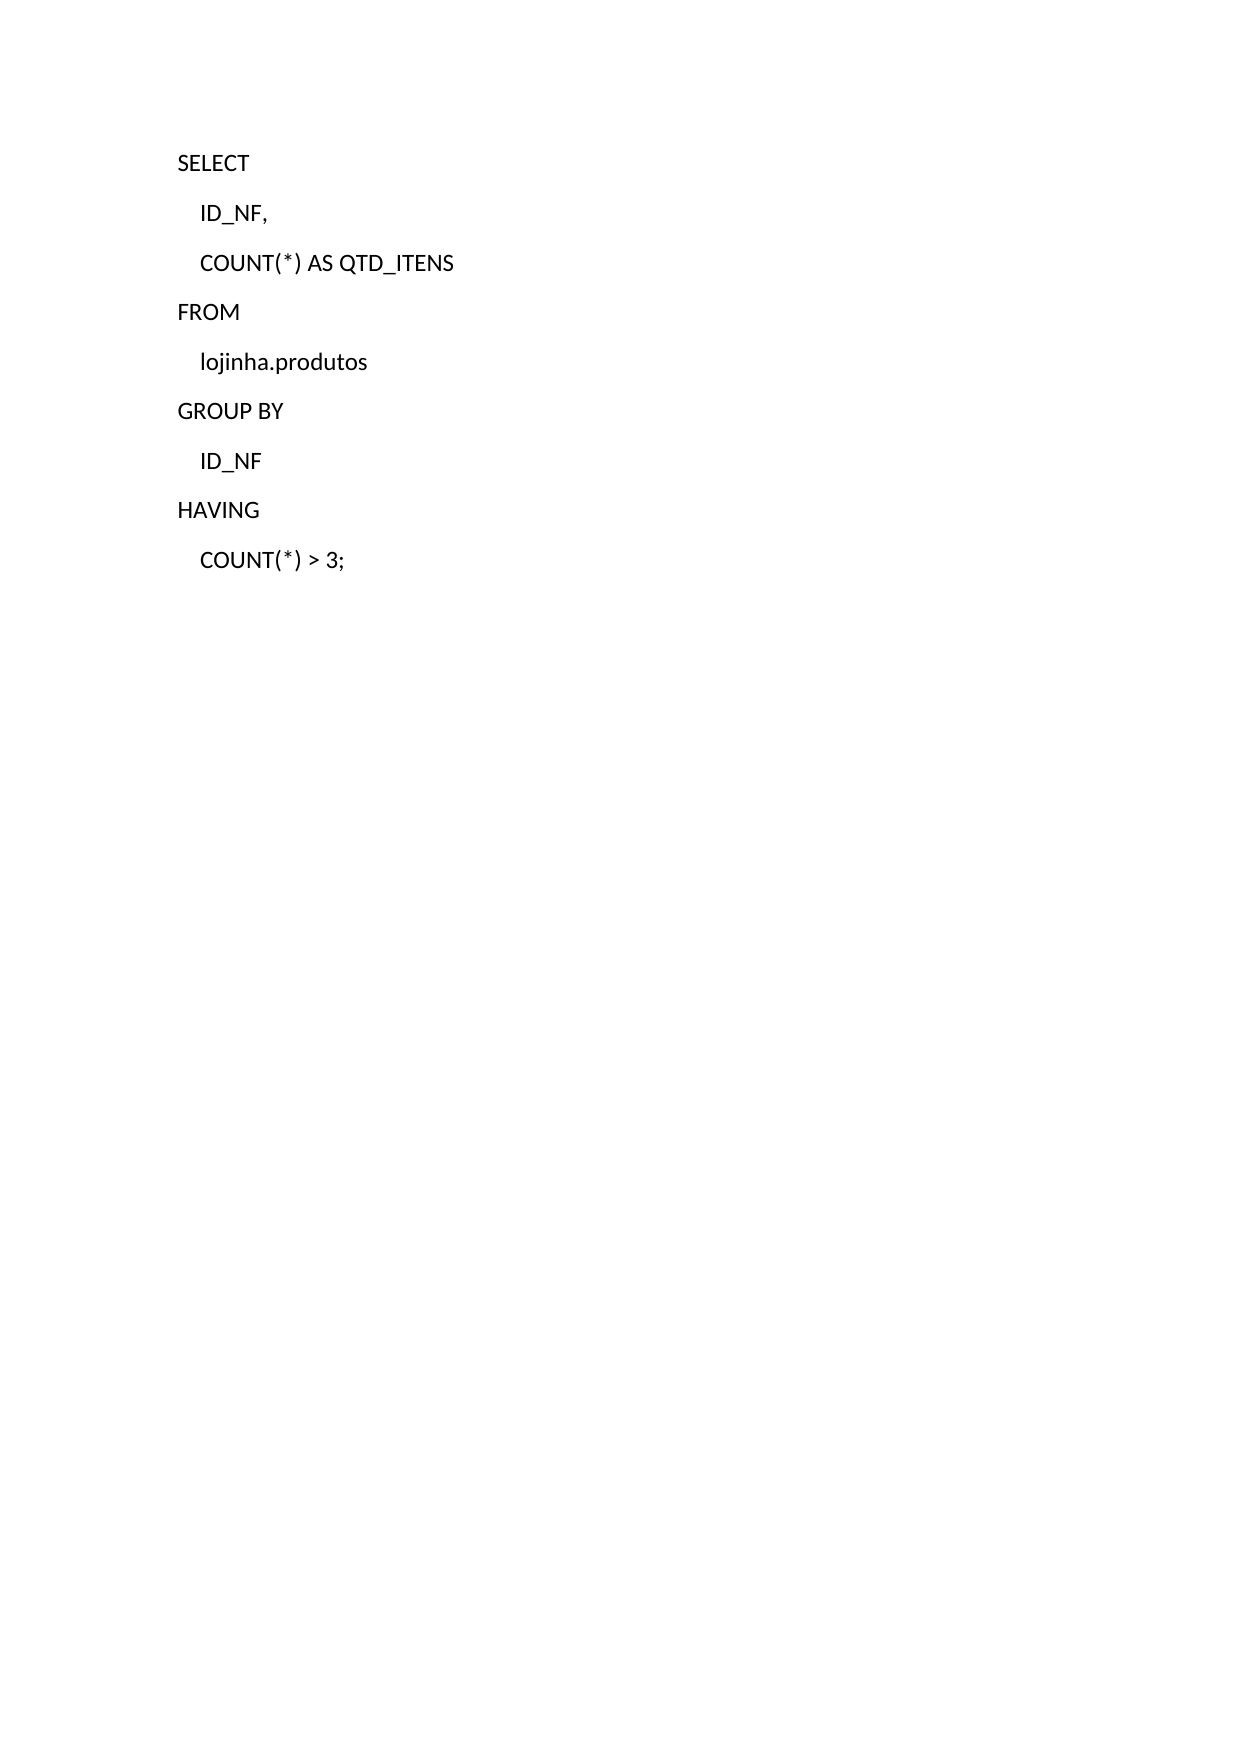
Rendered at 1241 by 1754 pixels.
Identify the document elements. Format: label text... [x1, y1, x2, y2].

text COUNT(*) > 3; [177, 544, 1063, 575]
text GROUP BY [177, 396, 1063, 426]
text ID_NF, [177, 197, 1063, 228]
text FROM [177, 296, 1063, 327]
text HAVING [177, 495, 1063, 525]
text ID_NF [177, 445, 1063, 476]
text SELECT [177, 148, 1063, 178]
text COUNT(*) AS QTD_ITENS [177, 247, 1063, 277]
text lojinha.produtos [177, 346, 1063, 376]
